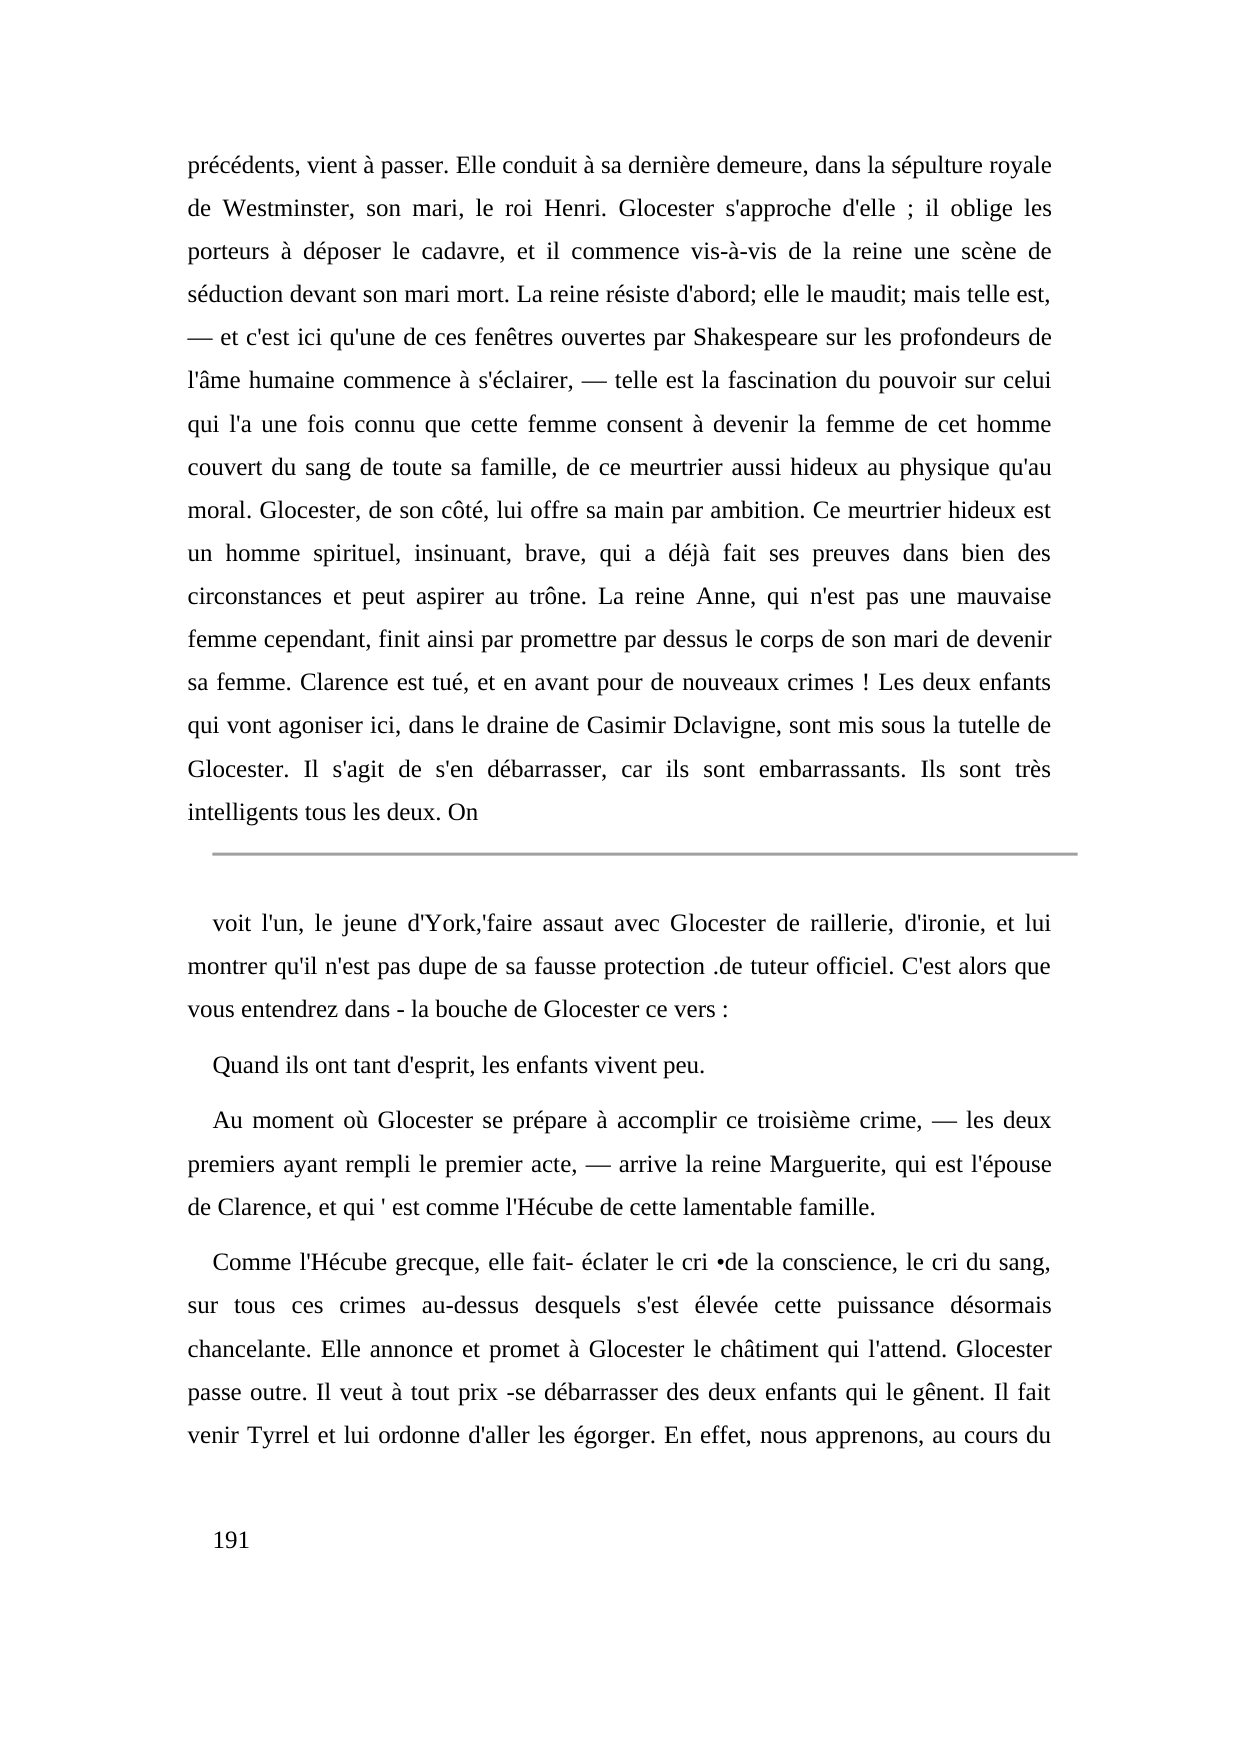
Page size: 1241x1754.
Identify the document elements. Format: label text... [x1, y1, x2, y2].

text Au moment où Glocester se prépare à accomplir ce troisième crime, — les deux premiers ayant rempli le premier acte, — arrive la reine Marguerite, qui est l'épouse de Clarence, et qui ' est comme l'Hécube de cette lamentable famille. [187, 1106, 1053, 1221]
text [187, 1247, 1053, 1449]
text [187, 150, 1053, 826]
text Quand ils ont tant d'esprit, les enfants vivent peu. [187, 1050, 1053, 1079]
text voit l'un, le jeune d'York,'faire assaut avec Glocester de raillerie, d'ironie, et lui montrer qu'il n'est pas dupe de sa fausse protection .de tuteur officiel. C'est alors que vous entendrez dans - la bouche de Glocester ce vers : [187, 908, 1053, 1023]
